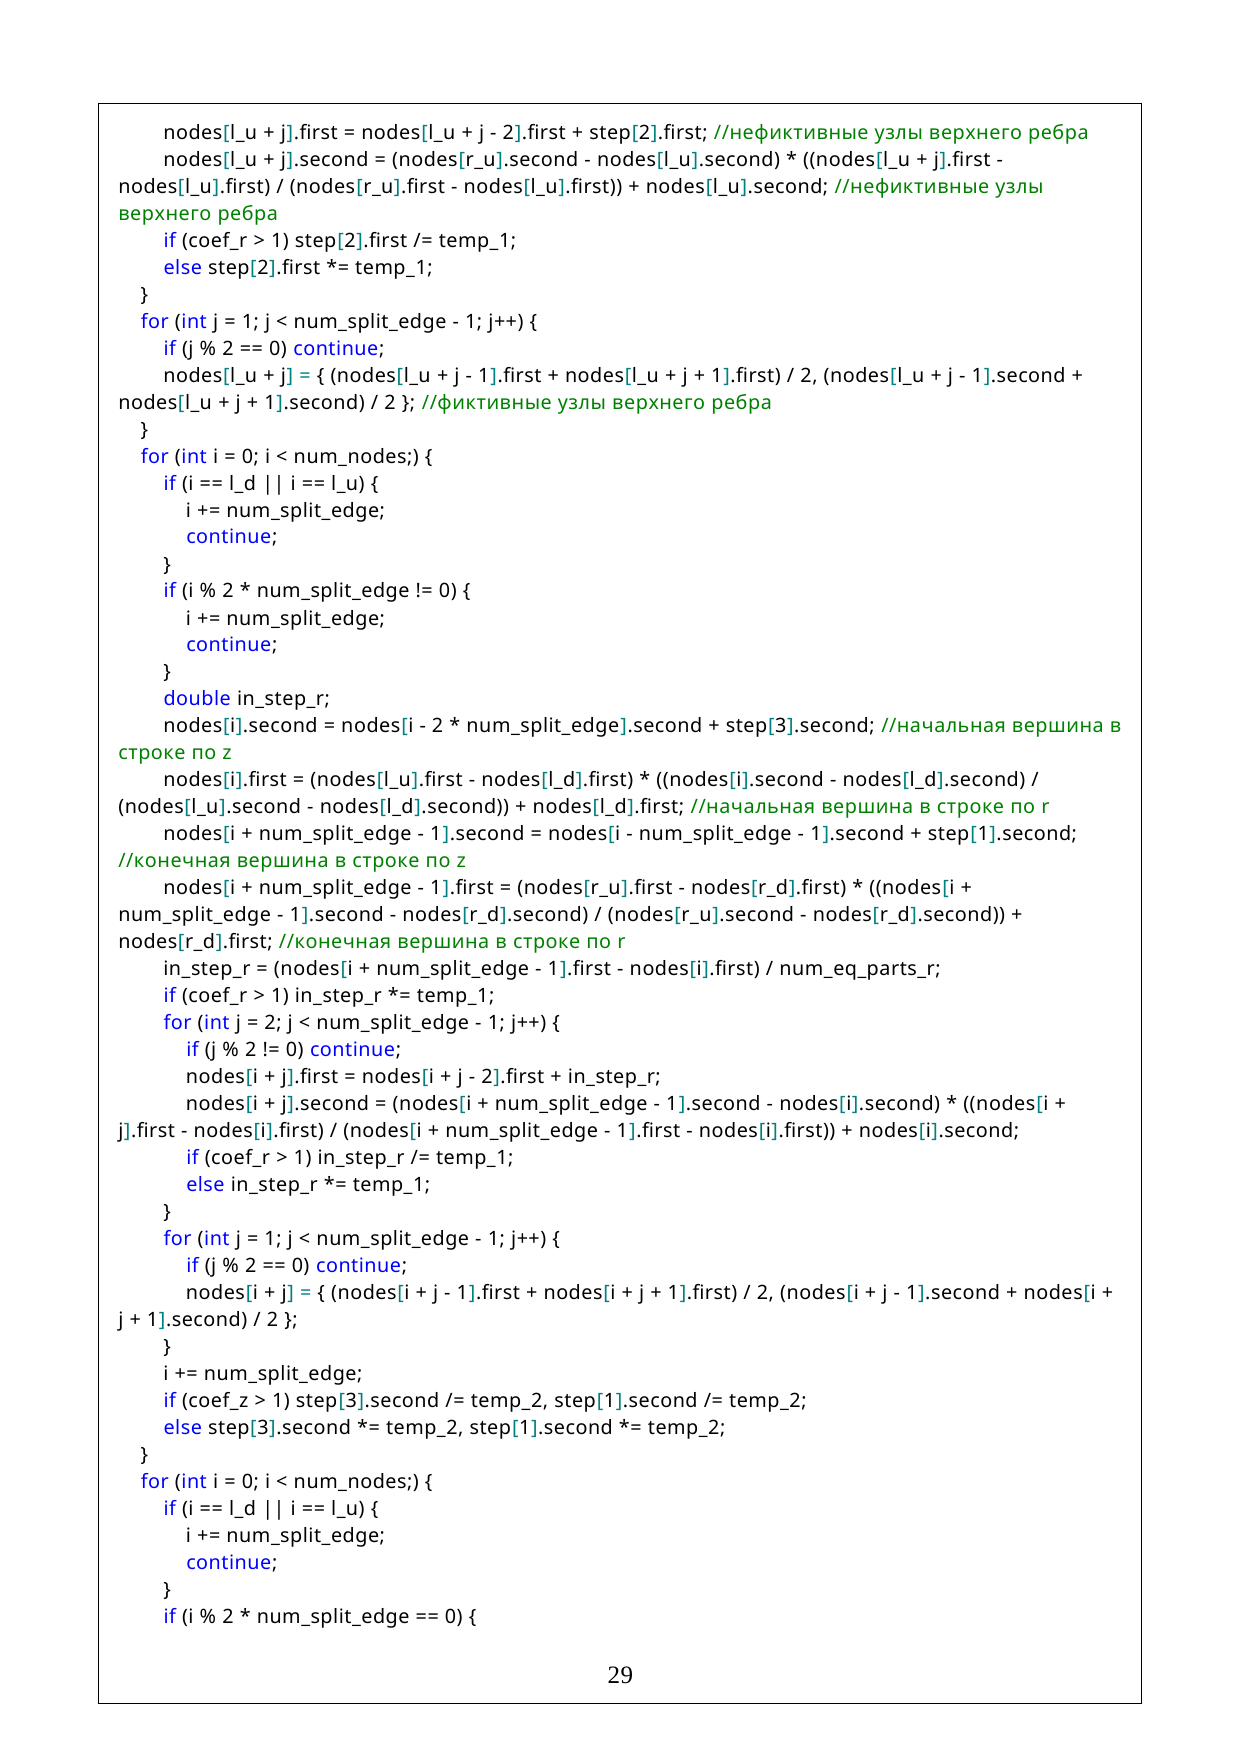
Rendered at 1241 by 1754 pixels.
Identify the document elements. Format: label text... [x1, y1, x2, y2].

text } [118, 280, 1122, 307]
text if (j % 2 == 0) continue; [118, 1251, 1122, 1278]
text if (coef_r > 1) in_step_r *= temp_1; [118, 981, 1122, 1008]
text if (i == l_d || i == l_u) { [118, 469, 1122, 496]
text nodes[i + j].first = nodes[i + j - 2].first + in_step_r; [118, 1062, 1122, 1089]
text i += num_split_edge; [118, 1521, 1122, 1548]
text } [118, 1575, 1122, 1602]
text nodes[i + j] = { (nodes[i + j - 1].first + nodes[i + j + 1].first) / 2, (nodes[i + j - 1].second + nodes[i + j + 1].second) / 2 }; [118, 1278, 1122, 1332]
text i += num_split_edge; [118, 496, 1122, 523]
text nodes[l_u + j].first = nodes[l_u + j - 2].first + step[2].first; //нефиктивные узлы верхнего ребра [118, 118, 1122, 145]
text } [118, 415, 1122, 442]
text continue; [118, 631, 1122, 658]
text } [118, 1332, 1122, 1359]
text for (int j = 1; j < num_split_edge - 1; j++) { [118, 1224, 1122, 1251]
text nodes[i].second = nodes[i - 2 * num_split_edge].second + step[3].second; //начальная вершина в строке по z [118, 712, 1122, 766]
text } [118, 1440, 1122, 1467]
text for (int j = 1; j < num_split_edge - 1; j++) { [118, 307, 1122, 334]
text for (int i = 0; i < num_nodes;) { [118, 1467, 1122, 1494]
text if (coef_z > 1) step[3].second /= temp_2, step[1].second /= temp_2; [118, 1386, 1122, 1413]
text if (j % 2 == 0) continue; [118, 334, 1122, 361]
text nodes[i + num_split_edge - 1].second = nodes[i - num_split_edge - 1].second + step[1].second; //конечная вершина в строке по z [118, 819, 1122, 873]
text i += num_split_edge; [118, 604, 1122, 631]
text } [118, 550, 1122, 577]
text nodes[l_u + j].second = (nodes[r_u].second - nodes[l_u].second) * ((nodes[l_u + j].first - nodes[l_u].first) / (nodes[r_u].first - nodes[l_u].first)) + nodes[l_u].second; //нефиктивные узлы верхнего ребра [118, 145, 1122, 226]
text nodes[i + num_split_edge - 1].first = (nodes[r_u].first - nodes[r_d].first) * ((nodes[i + num_split_edge - 1].second - nodes[r_d].second) / (nodes[r_u].second - nodes[r_d].second)) + nodes[r_d].first; //конечная вершина в строке по r [118, 873, 1122, 954]
text in_step_r = (nodes[i + num_split_edge - 1].first - nodes[i].first) / num_eq_parts_r; [118, 954, 1122, 981]
text else step[2].first *= temp_1; [118, 253, 1122, 280]
text if (i == l_d || i == l_u) { [118, 1494, 1122, 1521]
text continue; [118, 523, 1122, 550]
text continue; [118, 1548, 1122, 1575]
text for (int j = 2; j < num_split_edge - 1; j++) { [118, 1008, 1122, 1035]
text if (i % 2 * num_split_edge != 0) { [118, 577, 1122, 604]
text i += num_split_edge; [118, 1359, 1122, 1386]
text nodes[i].first = (nodes[l_u].first - nodes[l_d].first) * ((nodes[i].second - nodes[l_d].second) / (nodes[l_u].second - nodes[l_d].second)) + nodes[l_d].first; //начальная вершина в строке по r [118, 766, 1122, 819]
text } [118, 1197, 1122, 1224]
text if (coef_r > 1) in_step_r /= temp_1; [118, 1143, 1122, 1170]
text nodes[i + j].second = (nodes[i + num_split_edge - 1].second - nodes[i].second) * ((nodes[i + j].first - nodes[i].first) / (nodes[i + num_split_edge - 1].first - nodes[i].first)) + nodes[i].second; [118, 1089, 1122, 1143]
text else in_step_r *= temp_1; [118, 1170, 1122, 1197]
text if (i % 2 * num_split_edge == 0) { [118, 1602, 1122, 1629]
text for (int i = 0; i < num_nodes;) { [118, 442, 1122, 469]
text nodes[l_u + j] = { (nodes[l_u + j - 1].first + nodes[l_u + j + 1].first) / 2, (nodes[l_u + j - 1].second + nodes[l_u + j + 1].second) / 2 }; //фиктивные узлы верхнего ребра [118, 361, 1122, 415]
text if (coef_r > 1) step[2].first /= temp_1; [118, 226, 1122, 253]
text } [118, 658, 1122, 685]
text if (j % 2 != 0) continue; [118, 1035, 1122, 1062]
text double in_step_r; [118, 685, 1122, 712]
text else step[3].second *= temp_2, step[1].second *= temp_2; [118, 1413, 1122, 1440]
